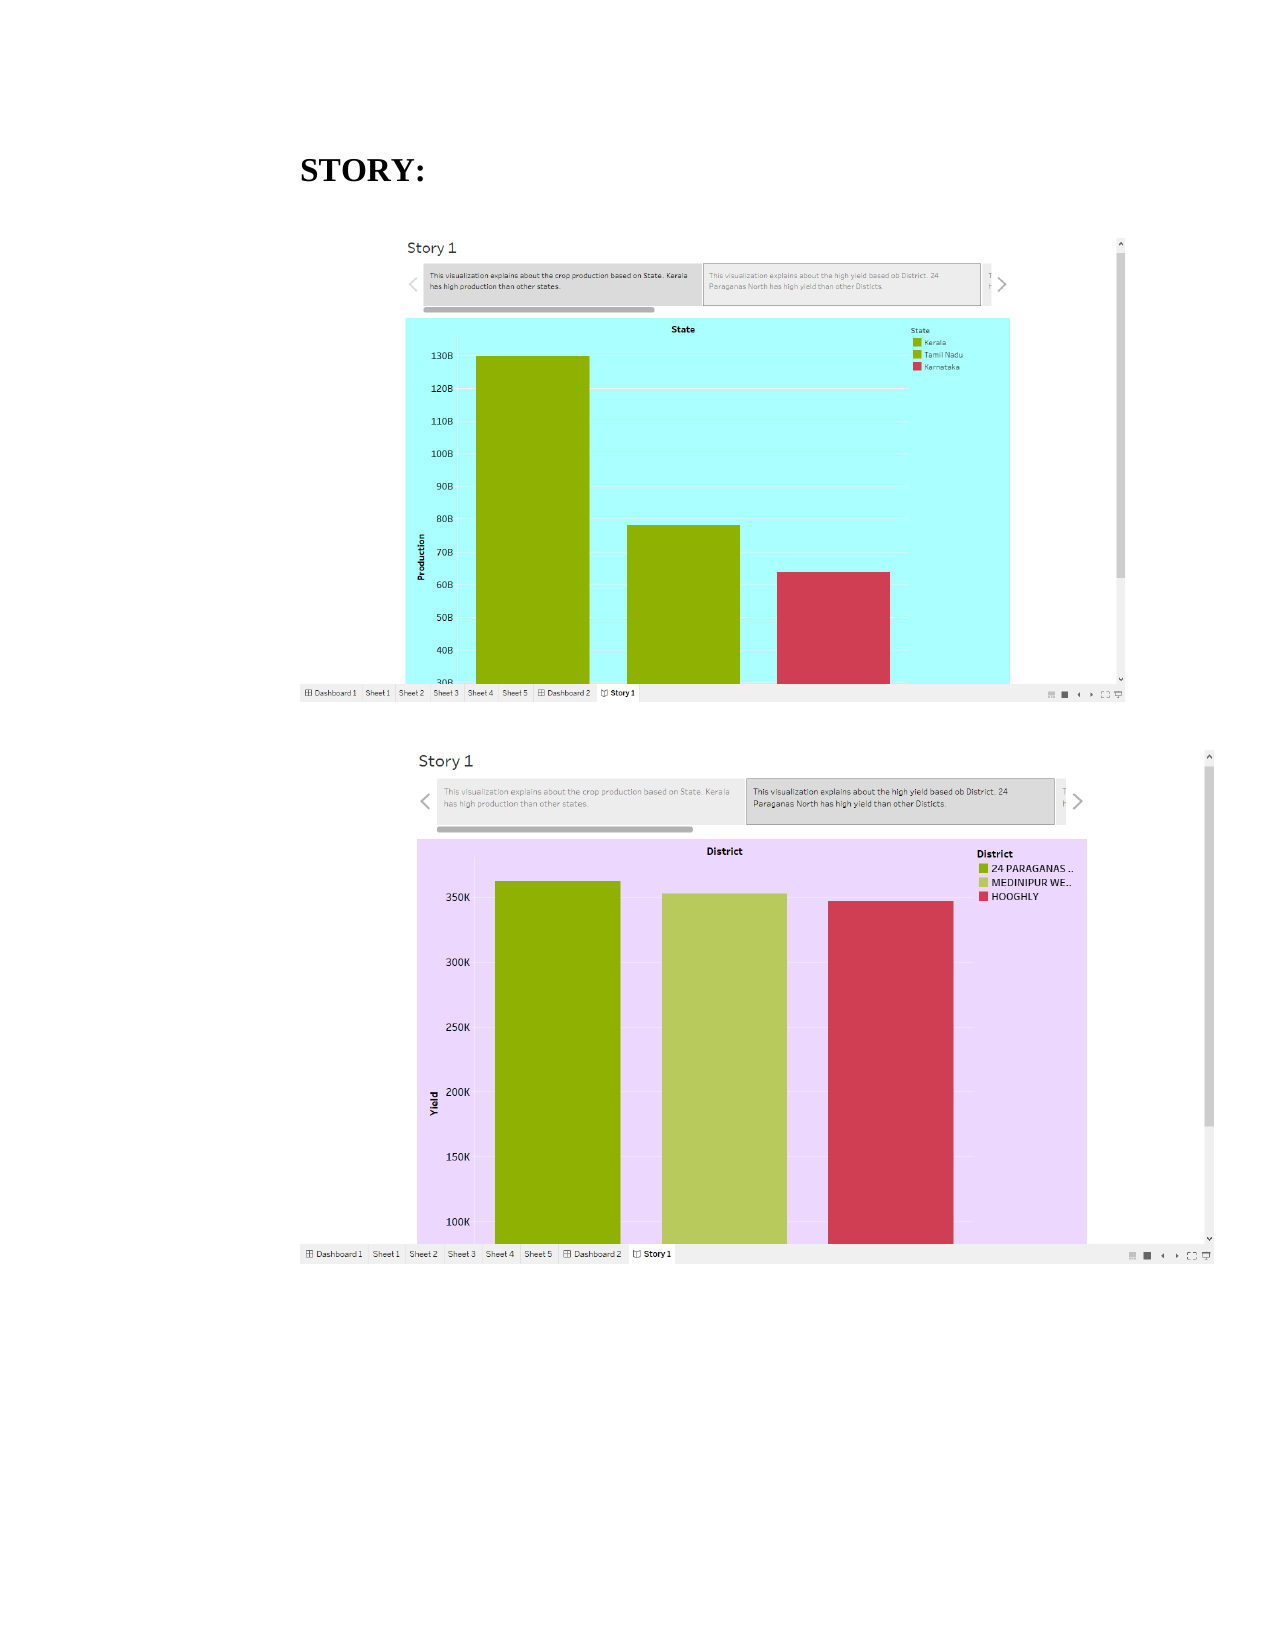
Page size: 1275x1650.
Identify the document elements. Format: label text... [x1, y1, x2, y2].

list STORY: [300, 150, 1125, 188]
picture [300, 750, 1214, 1264]
picture [300, 238, 1125, 702]
